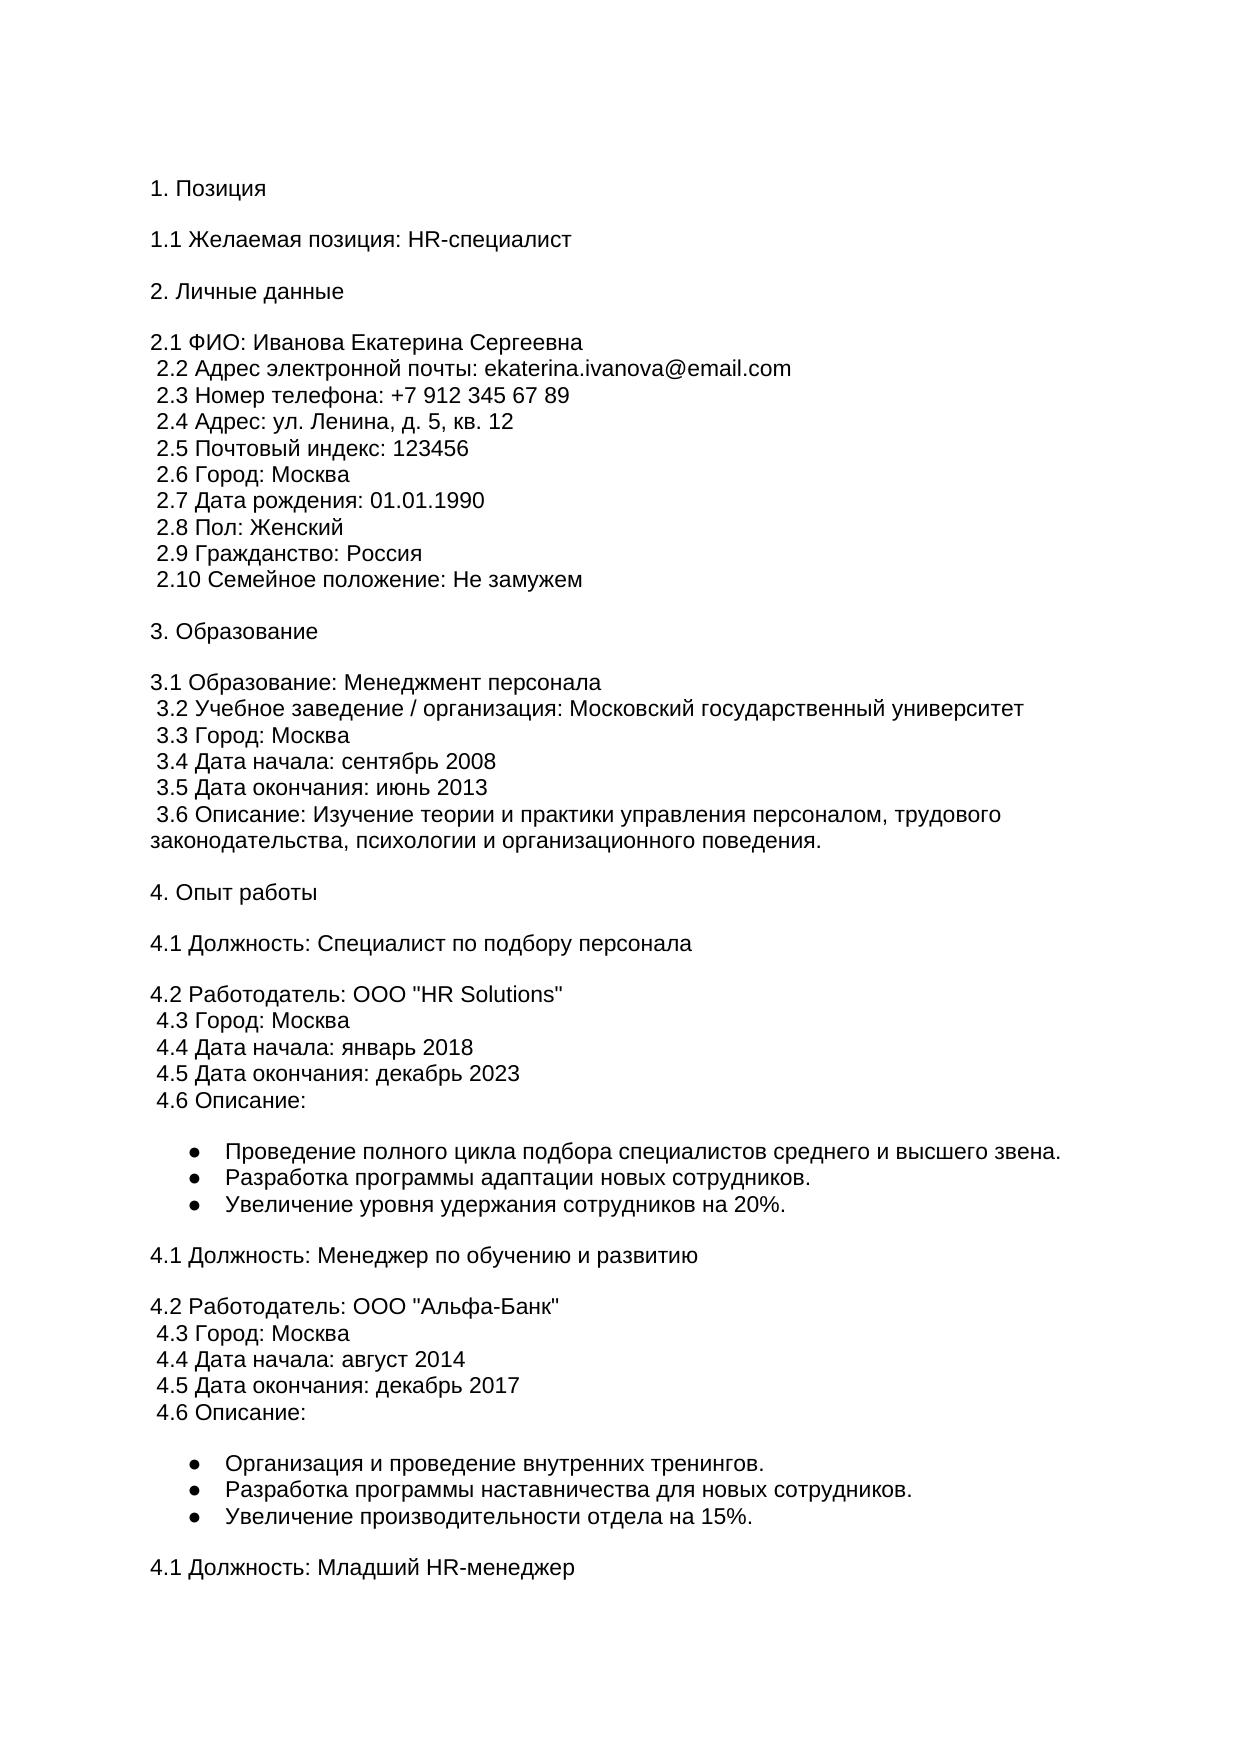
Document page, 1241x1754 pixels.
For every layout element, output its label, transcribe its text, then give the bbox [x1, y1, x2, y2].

text 1.1 Желаемая позиция: HR-специалист [150, 226, 1090, 253]
text 4.1 Должность: Младший HR-менеджер [150, 1554, 1090, 1581]
list Проведение полного цикла подбора специалистов среднего и высшего звена. [187, 1138, 1090, 1164]
text 2.1 ФИО: Иванова Екатерина Сергеевна 2.2 Адрес электронной почты: ekaterina.ivanova@email.com 2.3 Номер телефона: +7 912 345 67 89 2.4 Адрес: ул. Ленина, д. 5, кв. 12 2.5 Почтовый индекс: 123456 2.6 Город: Москва 2.7 Дата рождения: 01.01.1990 2.8 Пол: Женский 2.9 Гражданство: Россия 2.10 Семейное положение: Не замужем [150, 329, 1090, 593]
list Увеличение уровня удержания сотрудников на 20%. [187, 1191, 1090, 1217]
text 3.1 Образование: Менеджмент персонала 3.2 Учебное заведение / организация: Московский государственный университет 3.3 Город: Москва 3.4 Дата начала: сентябрь 2008 3.5 Дата окончания: июнь 2013 3.6 Описание: Изучение теории и практики управления персоналом, трудового законодательства, психологии и организационного поведения. [150, 669, 1090, 853]
text 3. Образование [150, 618, 1090, 644]
list Разработка программы адаптации новых сотрудников. [187, 1164, 1090, 1191]
text 4.1 Должность: Менеджер по обучению и развитию [150, 1242, 1090, 1268]
list Организация и проведение внутренних тренингов. [187, 1450, 1090, 1476]
list Увеличение производительности отдела на 15%. [187, 1503, 1090, 1529]
text 4. Опыт работы [150, 878, 1090, 905]
text 4.2 Работодатель: ООО "Альфа-Банк" 4.3 Город: Москва 4.4 Дата начала: август 2014 4.5 Дата окончания: декабрь 2017 4.6 Описание: [150, 1293, 1090, 1425]
text 4.2 Работодатель: ООО "HR Solutions" 4.3 Город: Москва 4.4 Дата начала: январь 2018 4.5 Дата окончания: декабрь 2023 4.6 Описание: [150, 981, 1090, 1113]
text 2. Личные данные [150, 278, 1090, 304]
text 4.1 Должность: Специалист по подбору персонала [150, 930, 1090, 956]
list Разработка программы наставничества для новых сотрудников. [187, 1476, 1090, 1503]
text 1. Позиция [150, 175, 1090, 201]
